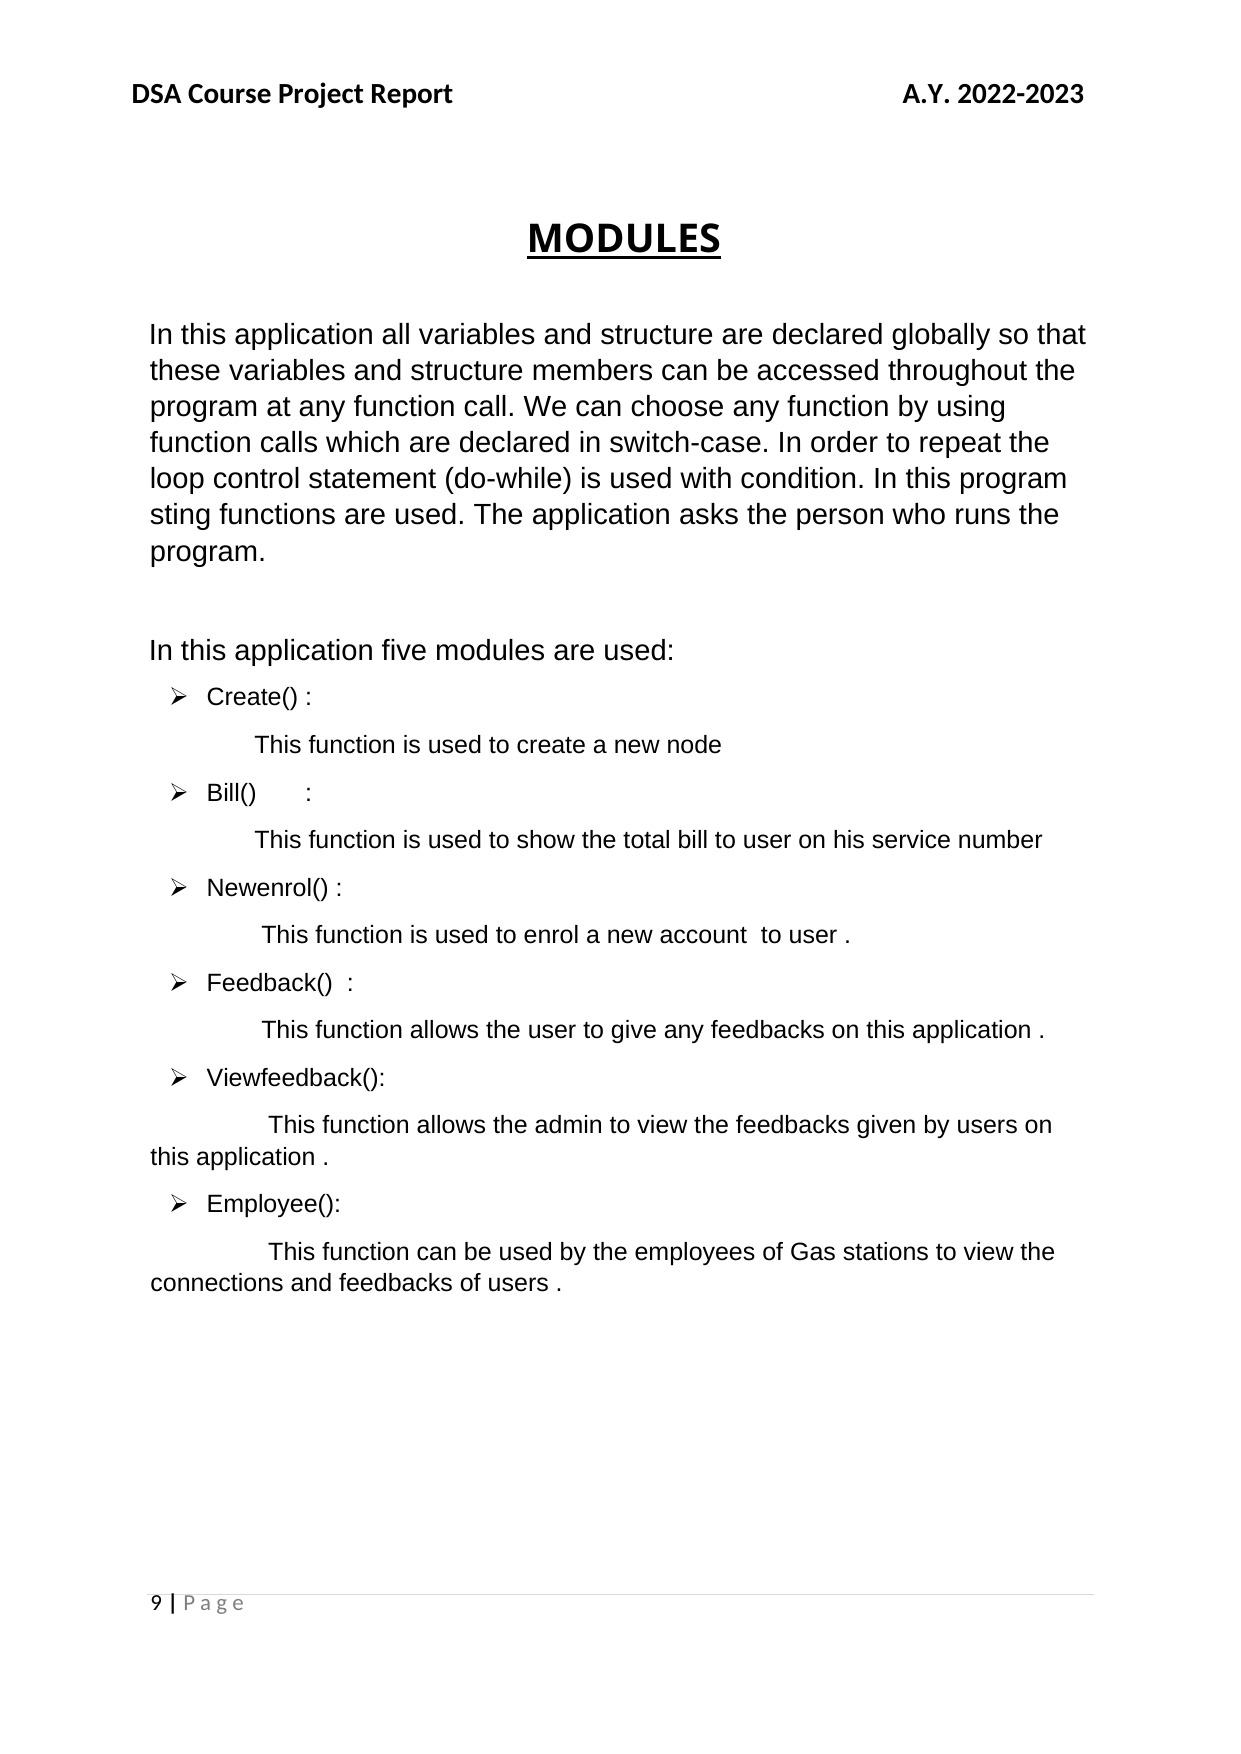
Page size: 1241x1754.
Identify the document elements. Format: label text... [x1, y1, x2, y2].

list Newenrol() : [169, 873, 1091, 901]
text This function is used to create a new node [150, 730, 1091, 759]
text This function is used to enrol a new account to user . [150, 920, 1091, 949]
list Feedback() : [169, 968, 1091, 997]
text This function can be used by the employees of Gas stations to view the connections and feedbacks of users . [150, 1237, 1091, 1296]
list Bill() : [169, 777, 1091, 806]
list Create() : [169, 682, 1091, 711]
list Viewfeedback(): [169, 1063, 1091, 1092]
list Employee(): [169, 1189, 1091, 1218]
subtitle MODULES [157, 210, 1091, 264]
text This function is used to show the total bill to user on his service number [150, 825, 1091, 854]
text In this application all variables and structure are declared globally so that these variables and structure members can be accessed throughout the program at any function call. We can choose any function by using function calls which are declared in switch-case. In order to repeat the loop control statement (do-while) is used with condition. In this program sting functions are used. The application asks the person who runs the program. [148, 317, 1091, 567]
text In this application five modules are used: [148, 633, 1091, 667]
text This function allows the admin to view the feedbacks given by users on this application . [150, 1110, 1091, 1170]
text This function allows the user to give any feedbacks on this application . [150, 1015, 1091, 1044]
